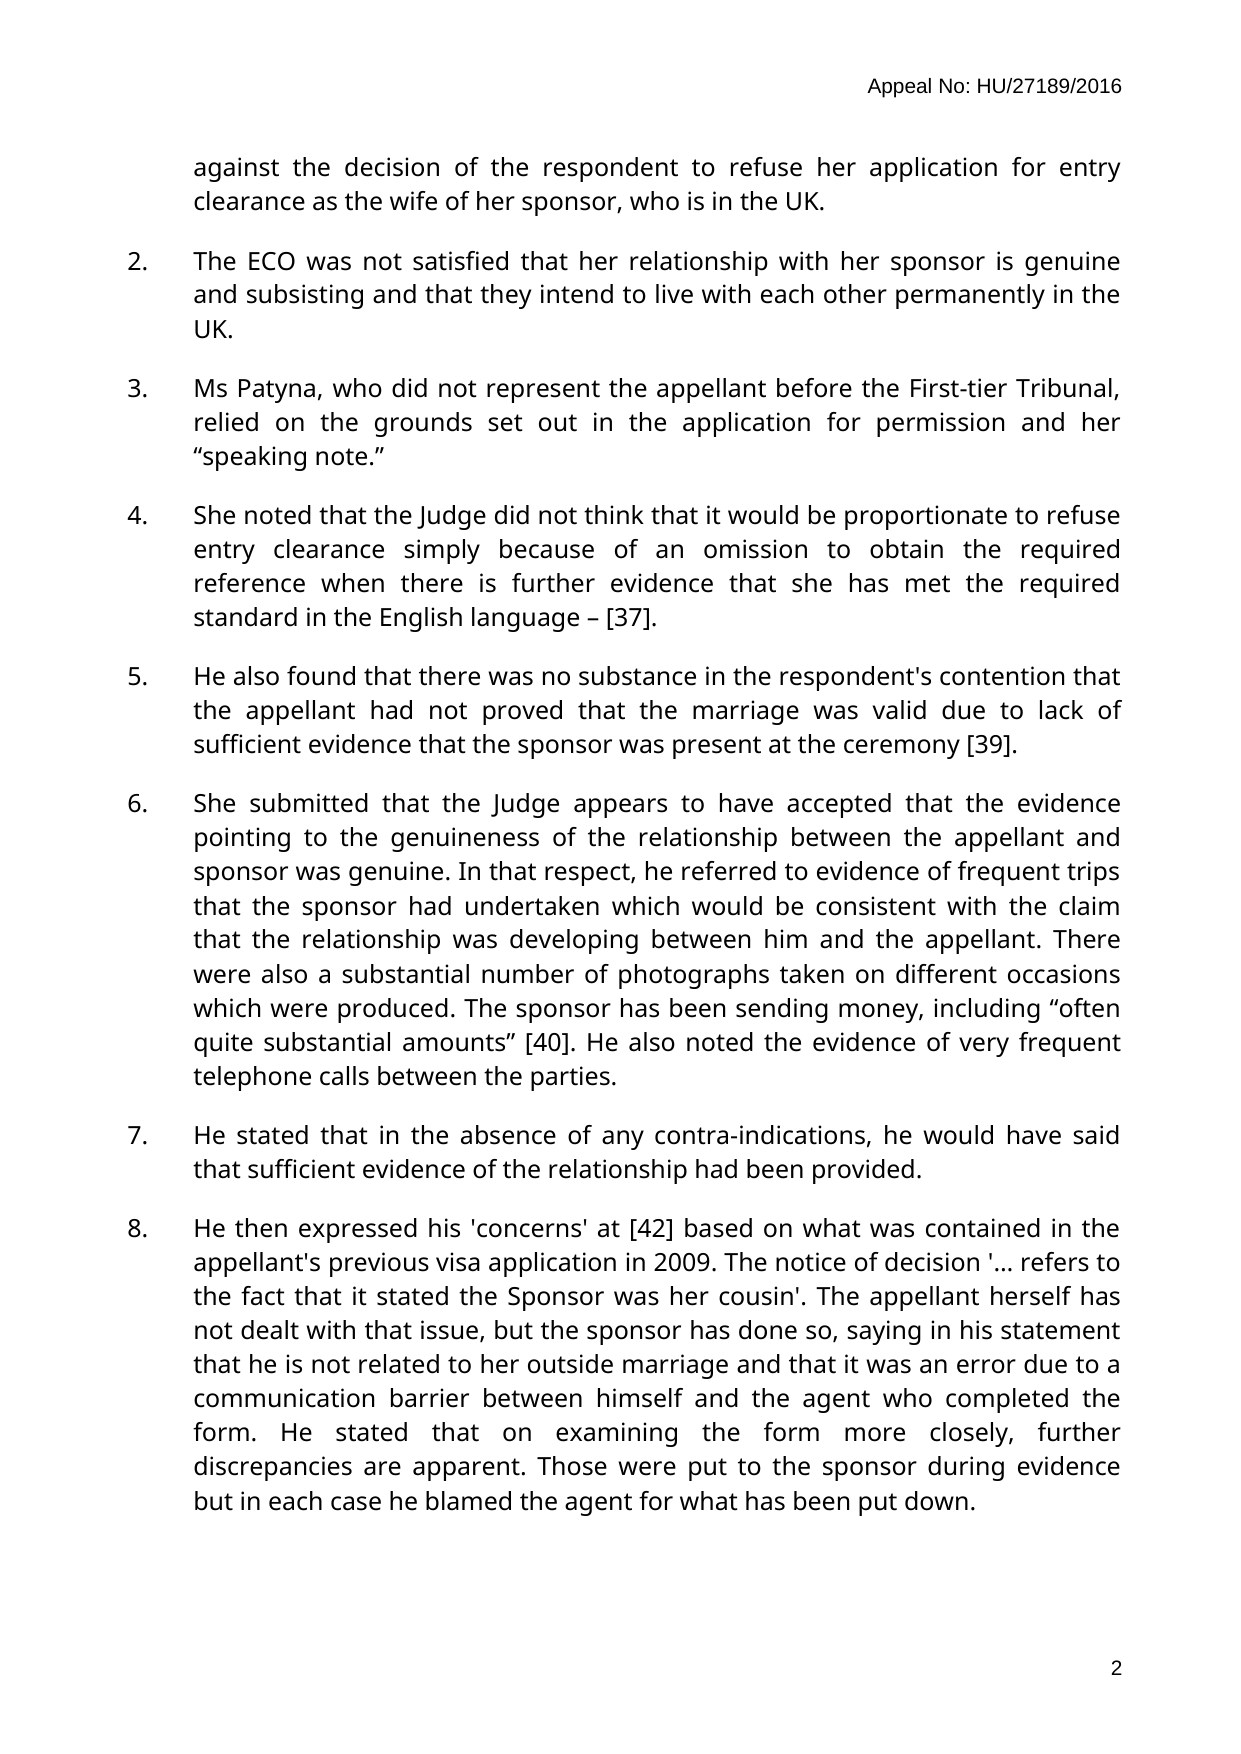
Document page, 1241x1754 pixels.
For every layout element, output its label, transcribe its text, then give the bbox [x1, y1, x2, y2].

list The ECO was not satisfied that her relationship with her sponsor is genuine and subsisting and that they intend to live with each other permanently in the UK. [121, 243, 1122, 345]
list He stated that in the absence of any contra-indications, he would have said that sufficient evidence of the relationship had been provided. [121, 1117, 1122, 1186]
list She submitted that the Judge appears to have accepted that the evidence pointing to the genuineness of the relationship between the appellant and sponsor was genuine. In that respect, he referred to evidence of frequent trips that the sponsor had undertaken which would be consistent with the claim that the relationship was developing between him and the appellant. There were also a substantial number of photographs taken on different occasions which were produced. The sponsor has been sending money, including “often quite substantial amounts” [40]. He also noted the evidence of very frequent telephone calls between the parties. [121, 786, 1122, 1092]
list She noted that the Judge did not think that it would be proportionate to refuse entry clearance simply because of an omission to obtain the required reference when there is further evidence that she has met the required standard in the English language – [37]. [121, 497, 1122, 634]
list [121, 150, 1122, 218]
list He then expressed his 'concerns' at [42] based on what was contained in the appellant's previous visa application in 2009. The notice of decision '… refers to the fact that it stated the Sponsor was her cousin'. The appellant herself has not dealt with that issue, but the sponsor has done so, saying in his statement that he is not related to her outside marriage and that it was an error due to a communication barrier between himself and the agent who completed the form. He stated that on examining the form more closely, further discrepancies are apparent. Those were put to the sponsor during evidence but in each case he blamed the agent for what has been put down. [121, 1211, 1122, 1517]
list He also found that there was no substance in the respondent's contention that the appellant had not proved that the marriage was valid due to lack of sufficient evidence that the sponsor was present at the ceremony [39]. [121, 659, 1122, 761]
list Ms Patyna, who did not represent the appellant before the First-tier Tribunal, relied on the grounds set out in the application for permission and her “speaking note.” [121, 370, 1122, 472]
